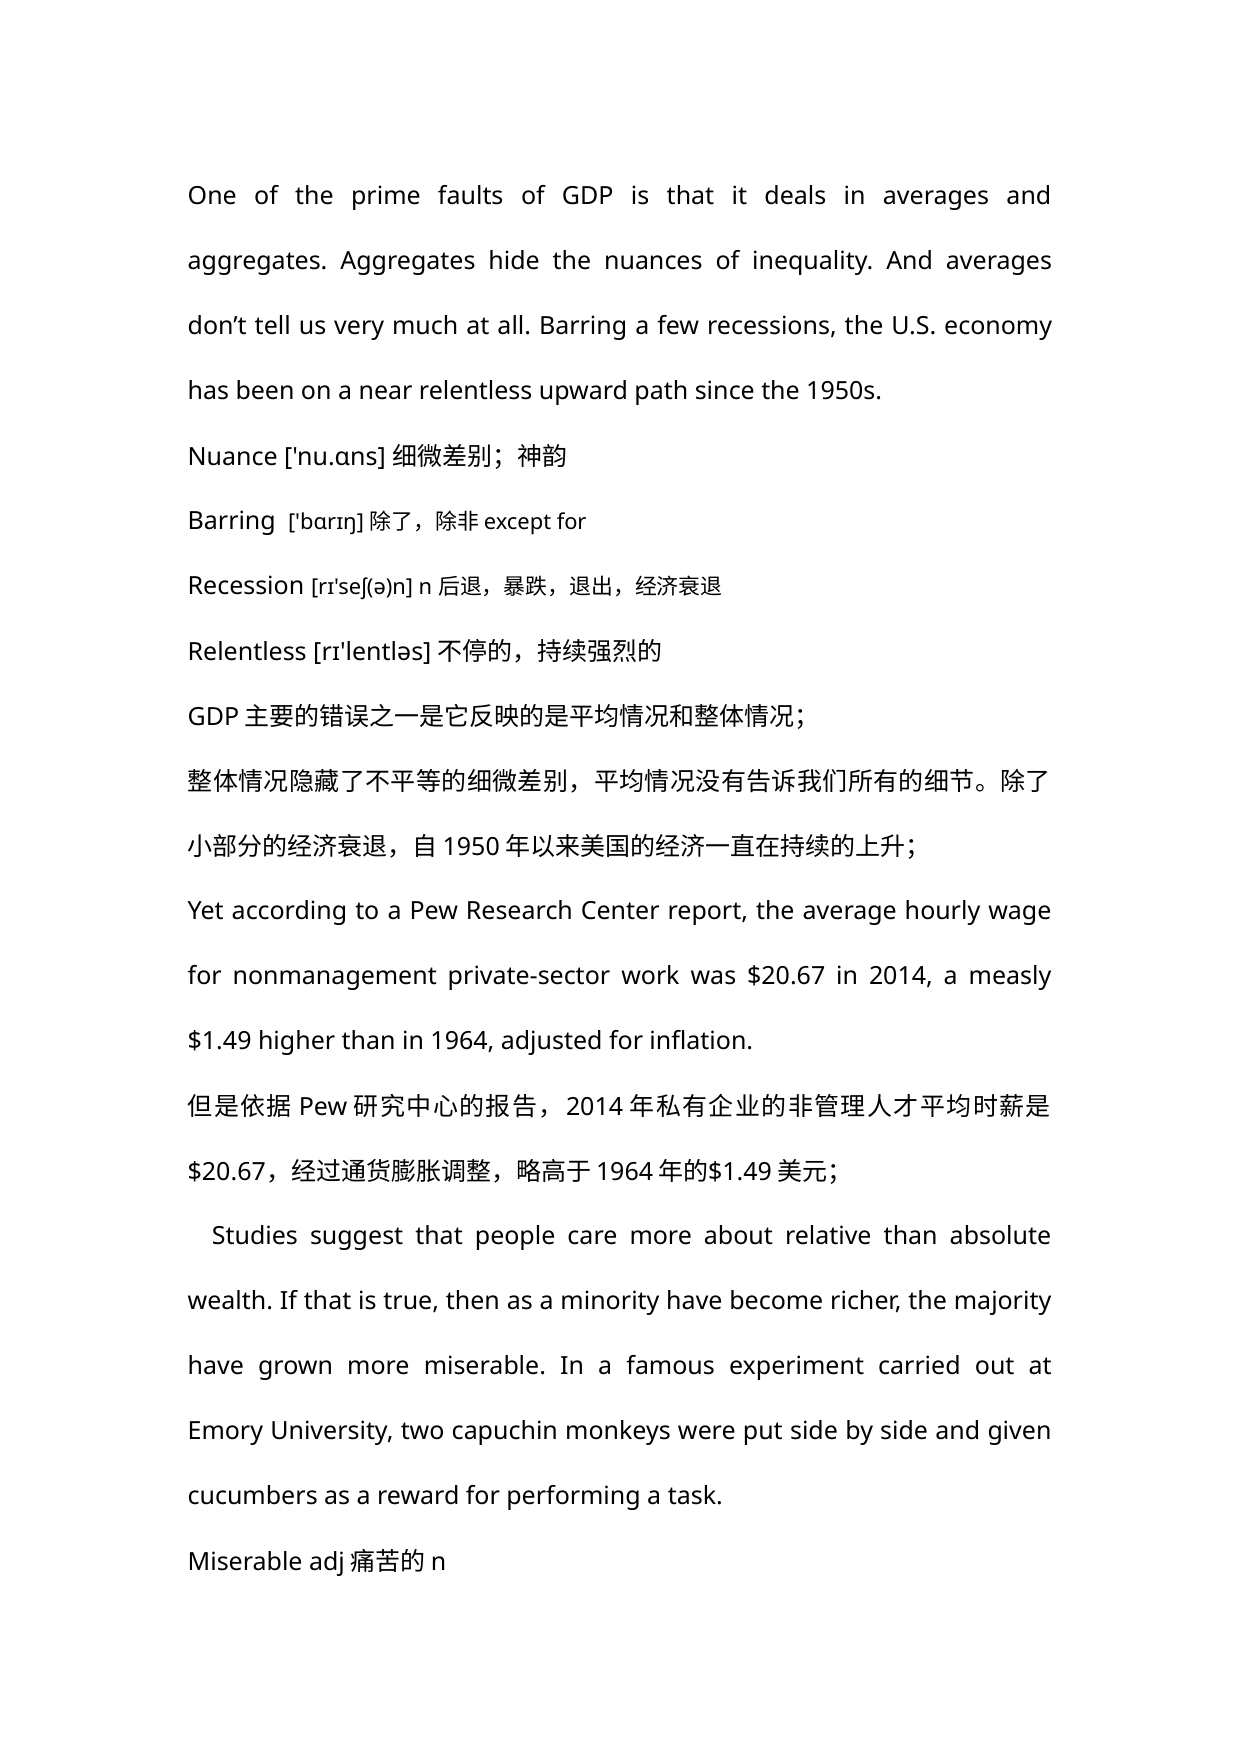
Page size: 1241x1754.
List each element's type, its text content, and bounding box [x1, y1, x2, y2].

text 但是依据Pew研究中心的报告，2014年私有企业的非管理人才平均时薪是$20.67，经过通货膨胀调整，略高于1964年的$1.49美元； [187, 1072, 1053, 1202]
text 整体情况隐藏了不平等的细微差别，平均情况没有告诉我们所有的细节。除了小部分的经济衰退，自1950年以来美国的经济一直在持续的上升； [187, 747, 1053, 877]
text GDP主要的错误之一是它反映的是平均情况和整体情况； [187, 682, 1053, 747]
text Yet according to a Pew Research Center report, the average hourly wage for nonmanagement private-sector work was $20.67 in 2014, a measly $1.49 higher than in 1964, adjusted for inflation. [187, 877, 1053, 1072]
text Studies suggest that people care more about relative than absolute wealth. If that is true, then as a minority have become richer, the majority have grown more miserable. In a famous experiment carried out at Emory University, two capuchin monkeys were put side by side and given cucumbers as a reward for performing a task. [187, 1202, 1053, 1527]
text Relentless [rɪ'lentləs] 不停的，持续强烈的 [187, 617, 1053, 682]
text Recession [rɪ'seʃ(ə)n] n 后退，暴跌，退出，经济衰退 [187, 552, 1053, 617]
text Miserable adj痛苦的 n [187, 1527, 1053, 1592]
text Nuance ['nu.ɑns] 细微差别；神韵 [187, 422, 1053, 487]
text Barring ['bɑrɪŋ] 除了，除非 except for [187, 487, 1053, 552]
text One of the prime faults of GDP is that it deals in averages and aggregates. Aggregates hide the nuances of inequality. And averages don’t tell us very much at all. Barring a few recessions, the U.S. economy has been on a near relentless upward path since the 1950s. [187, 162, 1053, 422]
